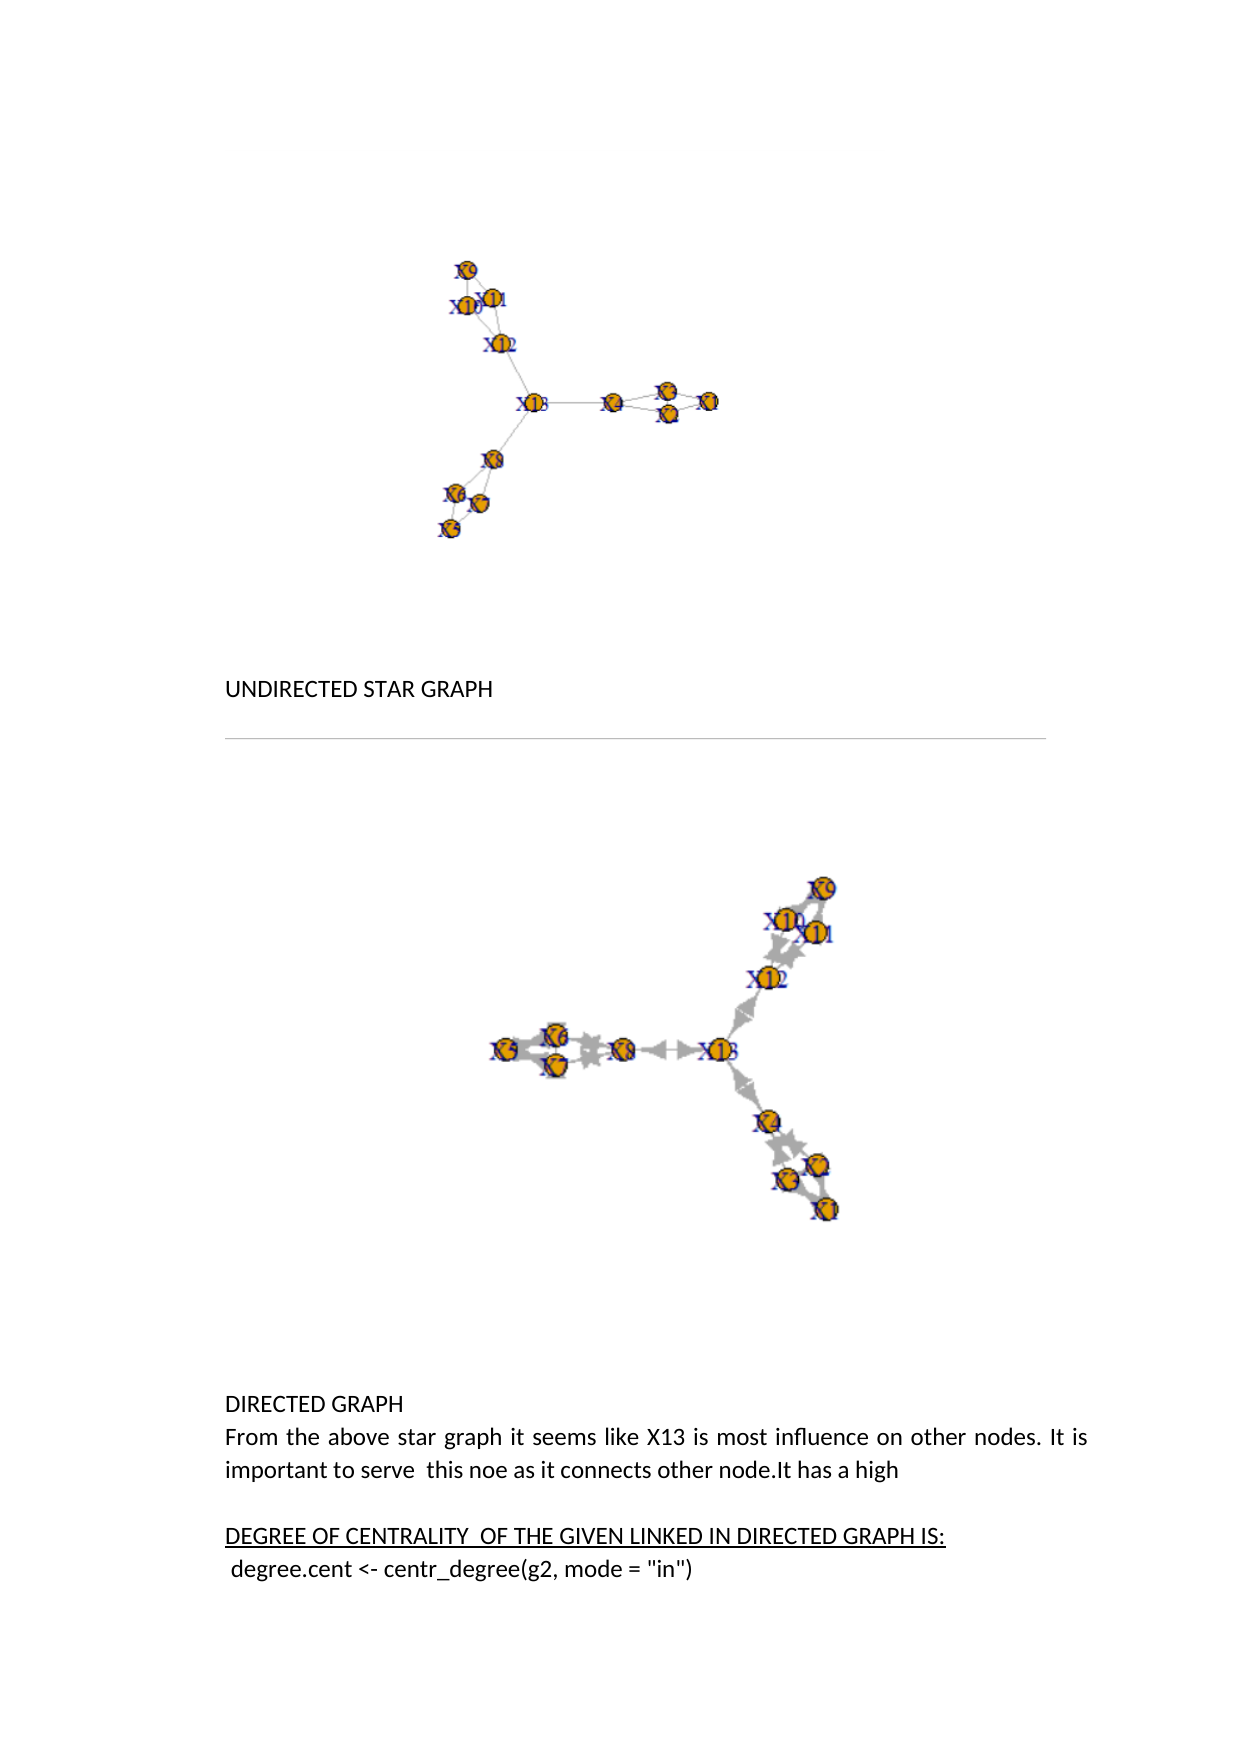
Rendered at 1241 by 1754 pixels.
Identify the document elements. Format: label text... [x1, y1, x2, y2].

picture [225, 738, 1047, 1386]
picture [225, 150, 886, 671]
list From the above star graph it seems like X13 is most influence on other nodes. It is important to serve this noe as it connects other node.It has a high [225, 1421, 1090, 1484]
list DEGREE OF CENTRALITY OF THE GIVEN LINKED IN DIRECTED GRAPH IS: [225, 1520, 1090, 1550]
list UNDIRECTED STAR GRAPH [225, 673, 1090, 703]
list DIRECTED GRAPH [225, 1388, 1090, 1419]
list degree.cent <- centr_degree(g2, mode = "in") [225, 1553, 1090, 1583]
